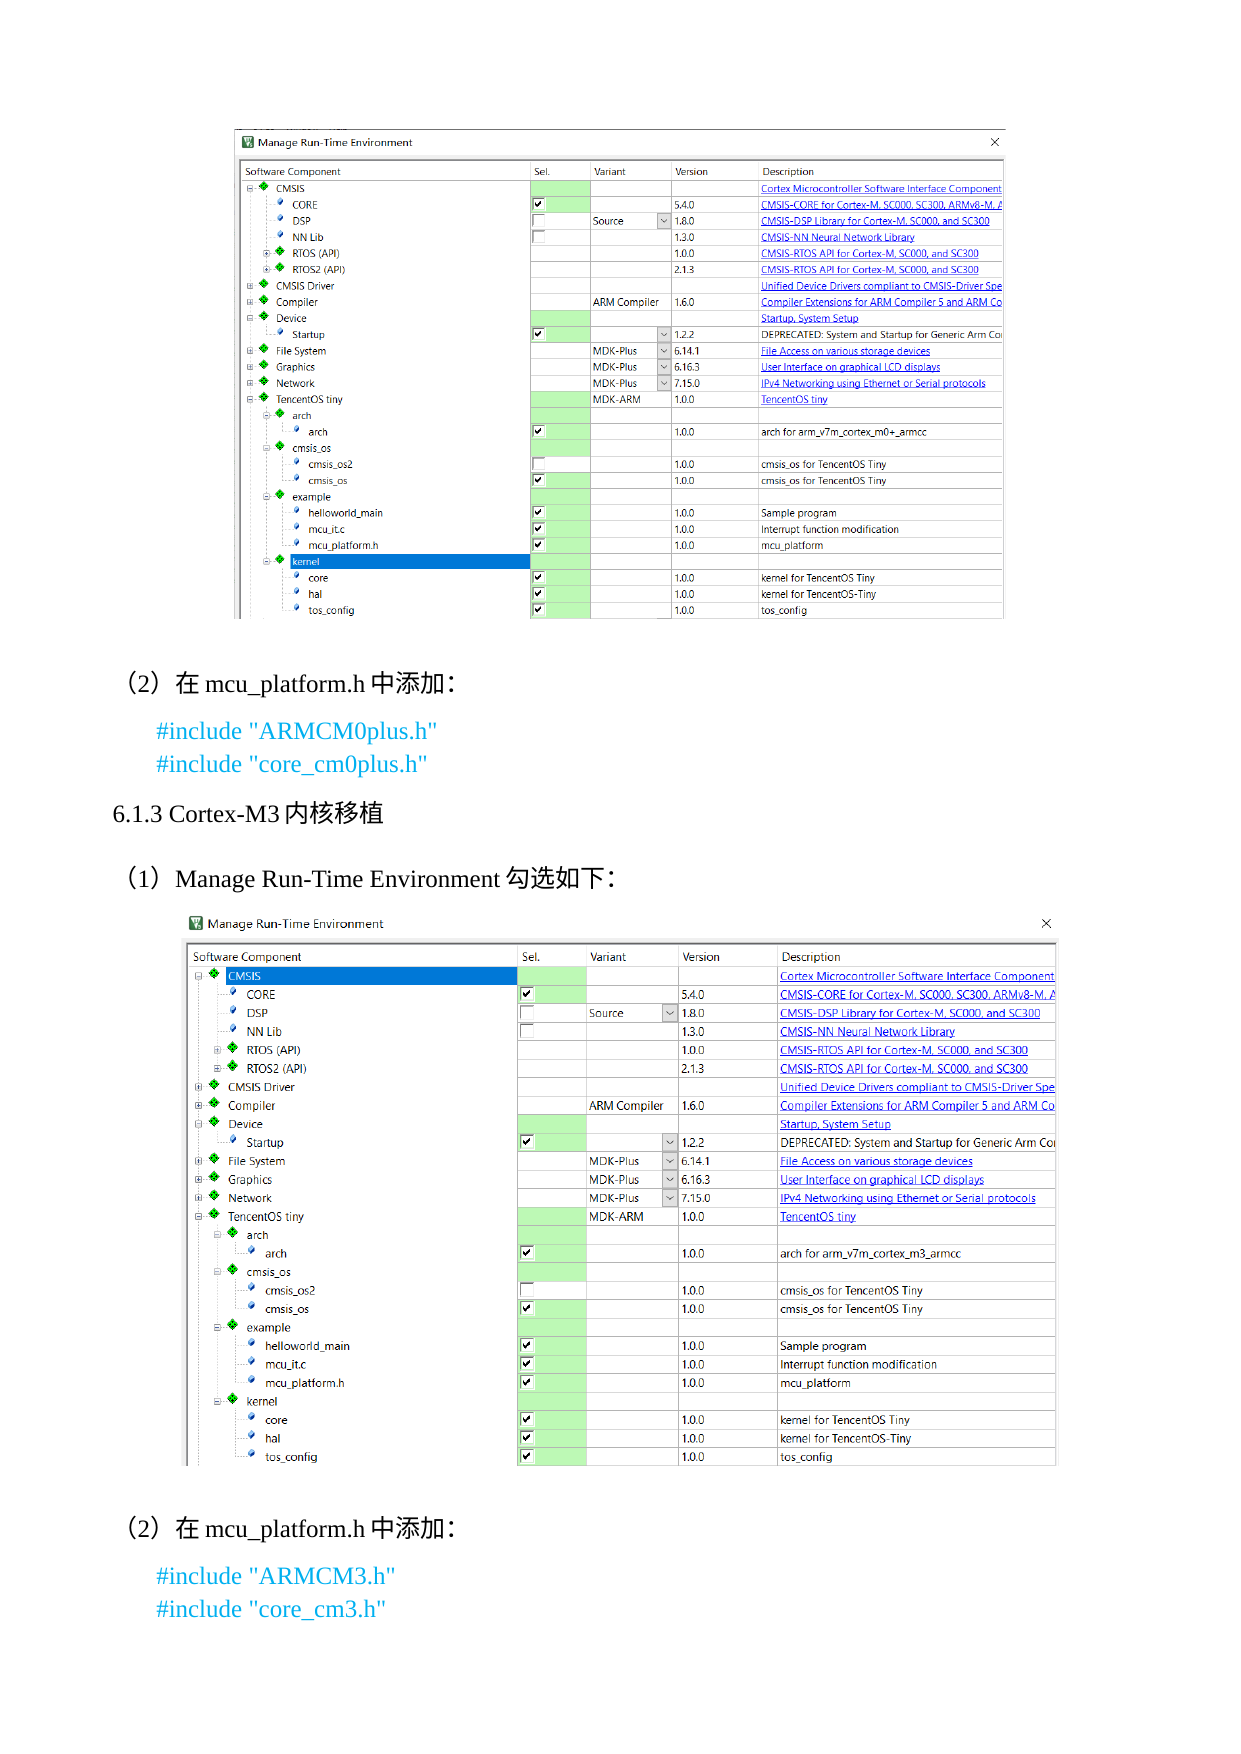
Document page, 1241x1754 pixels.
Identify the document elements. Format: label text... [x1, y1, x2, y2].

text #include "ARMCM3.h" [112, 1559, 1128, 1592]
picture [181, 909, 1059, 1466]
text （2）在mcu_platform.h中添加： [112, 1494, 1128, 1559]
subtitle 6.1.3 Cortex-M3内核移植 [112, 779, 1128, 844]
text #include "core_cm0plus.h" [112, 747, 1128, 779]
text #include "core_cm3.h" [112, 1592, 1128, 1624]
text （1）Manage Run-Time Environment勾选如下： [112, 844, 1128, 909]
text （2）在mcu_platform.h中添加： [112, 649, 1128, 714]
picture [234, 129, 1006, 619]
text #include "ARMCM0plus.h" [112, 714, 1128, 747]
